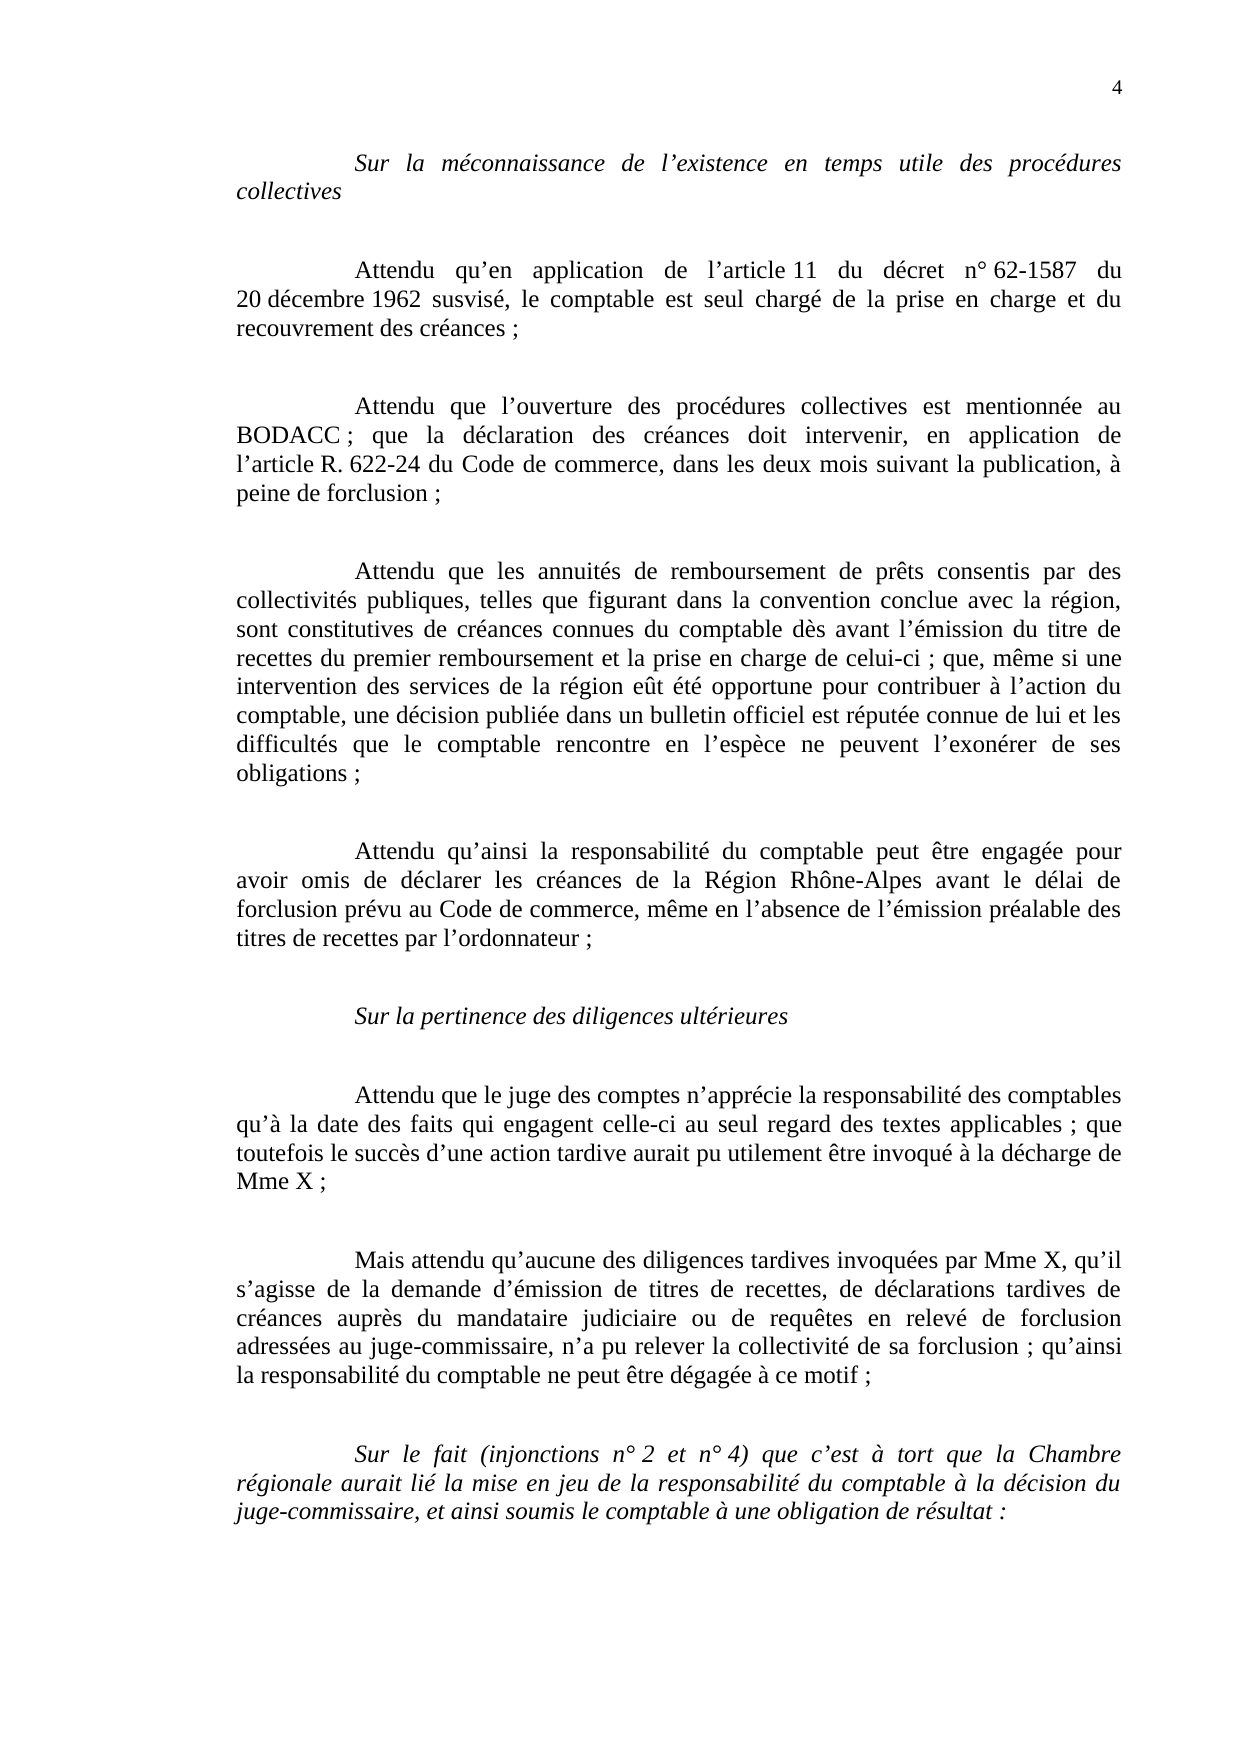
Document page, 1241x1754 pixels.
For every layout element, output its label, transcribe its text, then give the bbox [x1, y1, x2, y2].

text Attendu qu’ainsi la responsabilité du comptable peut être engagée pour avoir omis de déclarer les créances de la Région Rhône-Alpes avant le délai de forclusion prévu au Code de commerce, même en l’absence de l’émission préalable des titres de recettes par l’ordonnateur ; [236, 836, 1122, 951]
text Attendu que l’ouverture des procédures collectives est mentionnée au BODACC ; que la déclaration des créances doit intervenir, en application de l’article R. 622-24 du Code de commerce, dans les deux mois suivant la publication, à peine de forclusion ; [236, 391, 1122, 506]
text Mais attendu qu’aucune des diligences tardives invoquées par Mme X, qu’il s’agisse de la demande d’émission de titres de recettes, de déclarations tardives de créances auprès du mandataire judiciaire ou de requêtes en relevé de forclusion adressées au juge-commissaire, n’a pu relever la collectivité de sa forclusion ; qu’ainsi la responsabilité du comptable ne peut être dégagée à ce motif ; [236, 1245, 1122, 1389]
text Attendu que le juge des comptes n’apprécie la responsabilité des comptables qu’à la date des faits qui engagent celle-ci au seul regard des textes applicables ; que toutefois le succès d’une action tardive aurait pu utilement être invoqué à la décharge de Mme X ; [236, 1080, 1122, 1195]
text Sur le fait (injonctions n° 2 et n° 4) que c’est à tort que la Chambre régionale aurait lié la mise en jeu de la responsabilité du comptable à la décision du juge-commissaire, et ainsi soumis le comptable à une obligation de résultat : [236, 1439, 1122, 1525]
text Sur la méconnaissance de l’existence en temps utile des procédures collectives [236, 148, 1122, 205]
text Sur la pertinence des diligences ultérieures [236, 1001, 1122, 1030]
text Attendu qu’en application de l’article 11 du décret n° 62-1587 du 20 décembre 1962 susvisé, le comptable est seul chargé de la prise en charge et du recouvrement des créances ; [236, 255, 1122, 341]
text Attendu que les annuités de remboursement de prêts consentis par des collectivités publiques, telles que figurant dans la convention conclue avec la région, sont constitutives de créances connues du comptable dès avant l’émission du titre de recettes du premier remboursement et la prise en charge de celui-ci ; que, même si une intervention des services de la région eût été opportune pour contribuer à l’action du comptable, une décision publiée dans un bulletin officiel est réputée connue de lui et les difficultés que le comptable rencontre en l’espèce ne peuvent l’exonérer de ses obligations ; [236, 556, 1122, 786]
